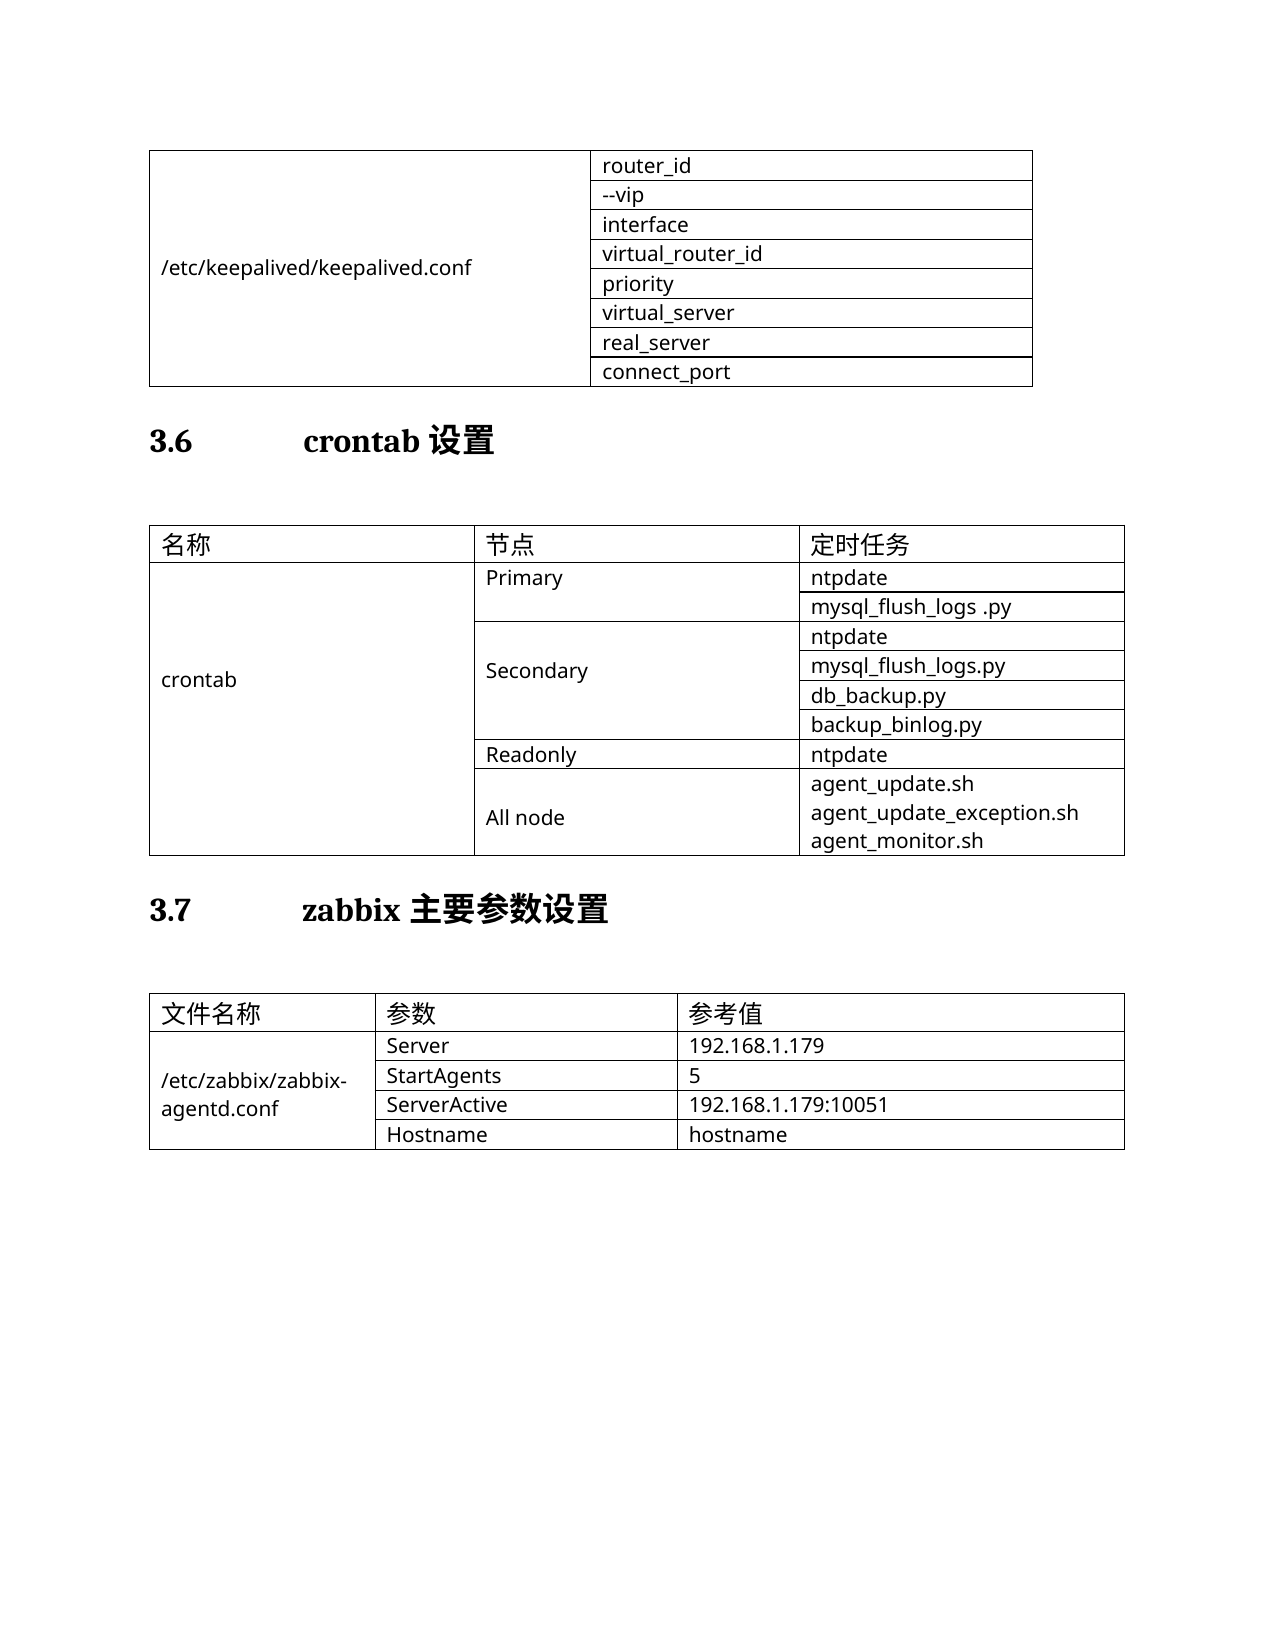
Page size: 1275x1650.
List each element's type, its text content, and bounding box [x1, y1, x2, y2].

table_cell ntpdate [800, 740, 1124, 768]
table_cell connect_port [591, 358, 1032, 386]
table_cell /etc/keepalived/keepalived.conf [150, 151, 590, 386]
table_cell interface [591, 210, 1032, 238]
table_cell crontab [150, 563, 474, 854]
table_header 参数 [376, 994, 677, 1031]
subtitle 3.6 crontab 设置 [150, 414, 1125, 462]
table_cell /etc/zabbix/zabbix-agentd.conf [150, 1032, 375, 1148]
table_cell All node [475, 769, 799, 854]
table_header 参考值 [678, 994, 1124, 1031]
table_cell 192.168.1.179 [678, 1032, 1124, 1060]
table_cell agent_update.sh agent_update_exception.sh agent_monitor.sh [800, 769, 1124, 854]
table_cell virtual_router_id [591, 240, 1032, 268]
table_cell StartAgents [376, 1061, 677, 1089]
table_cell 5 [678, 1061, 1124, 1089]
table_header 节点 [475, 526, 799, 562]
table_cell Secondary [475, 622, 799, 739]
table_cell priority [591, 269, 1032, 297]
table_header 文件名称 [150, 994, 375, 1031]
subtitle 3.7 zabbix 主要参数设置 [150, 883, 1125, 931]
table_cell virtual_server [591, 299, 1032, 327]
table_cell ntpdate [800, 622, 1124, 650]
table_cell real_server [591, 328, 1032, 356]
table_cell Primary [475, 563, 799, 621]
table_cell Hostname [376, 1120, 677, 1148]
table_cell hostname [678, 1120, 1124, 1148]
table_cell router_id [591, 151, 1032, 179]
table_cell mysql_flush_logs.py [800, 651, 1124, 680]
table_cell ntpdate [800, 563, 1124, 591]
table_cell db_backup.py [800, 681, 1124, 709]
table_cell ServerActive [376, 1091, 677, 1119]
table_header 定时任务 [800, 526, 1124, 562]
table_cell --vip [591, 181, 1032, 209]
table_cell Server [376, 1032, 677, 1060]
table_cell mysql_flush_logs .py [800, 593, 1124, 621]
table_header 名称 [150, 526, 474, 562]
table_cell 192.168.1.179:10051 [678, 1091, 1124, 1119]
table_cell backup_binlog.py [800, 710, 1124, 739]
table_cell Readonly [475, 740, 799, 768]
